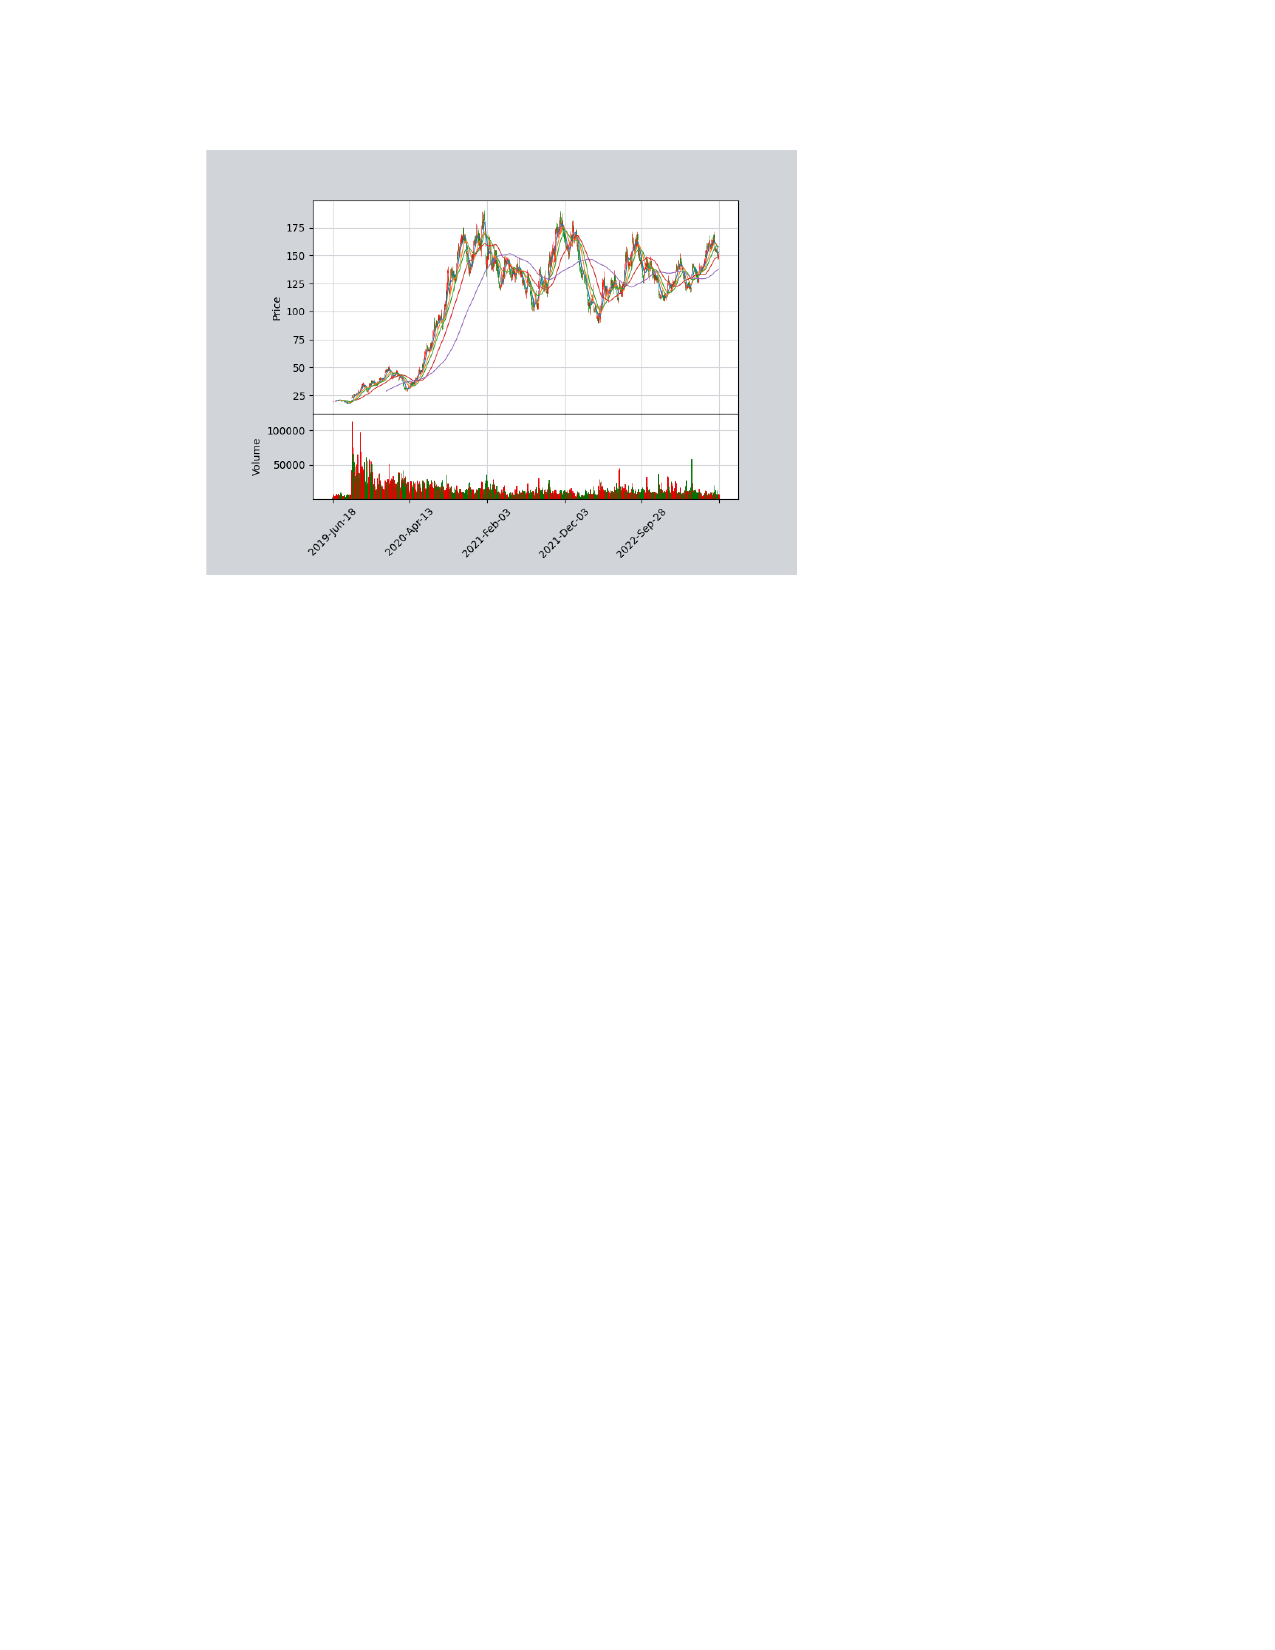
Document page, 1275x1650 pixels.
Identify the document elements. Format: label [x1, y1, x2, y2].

picture [206, 150, 797, 575]
